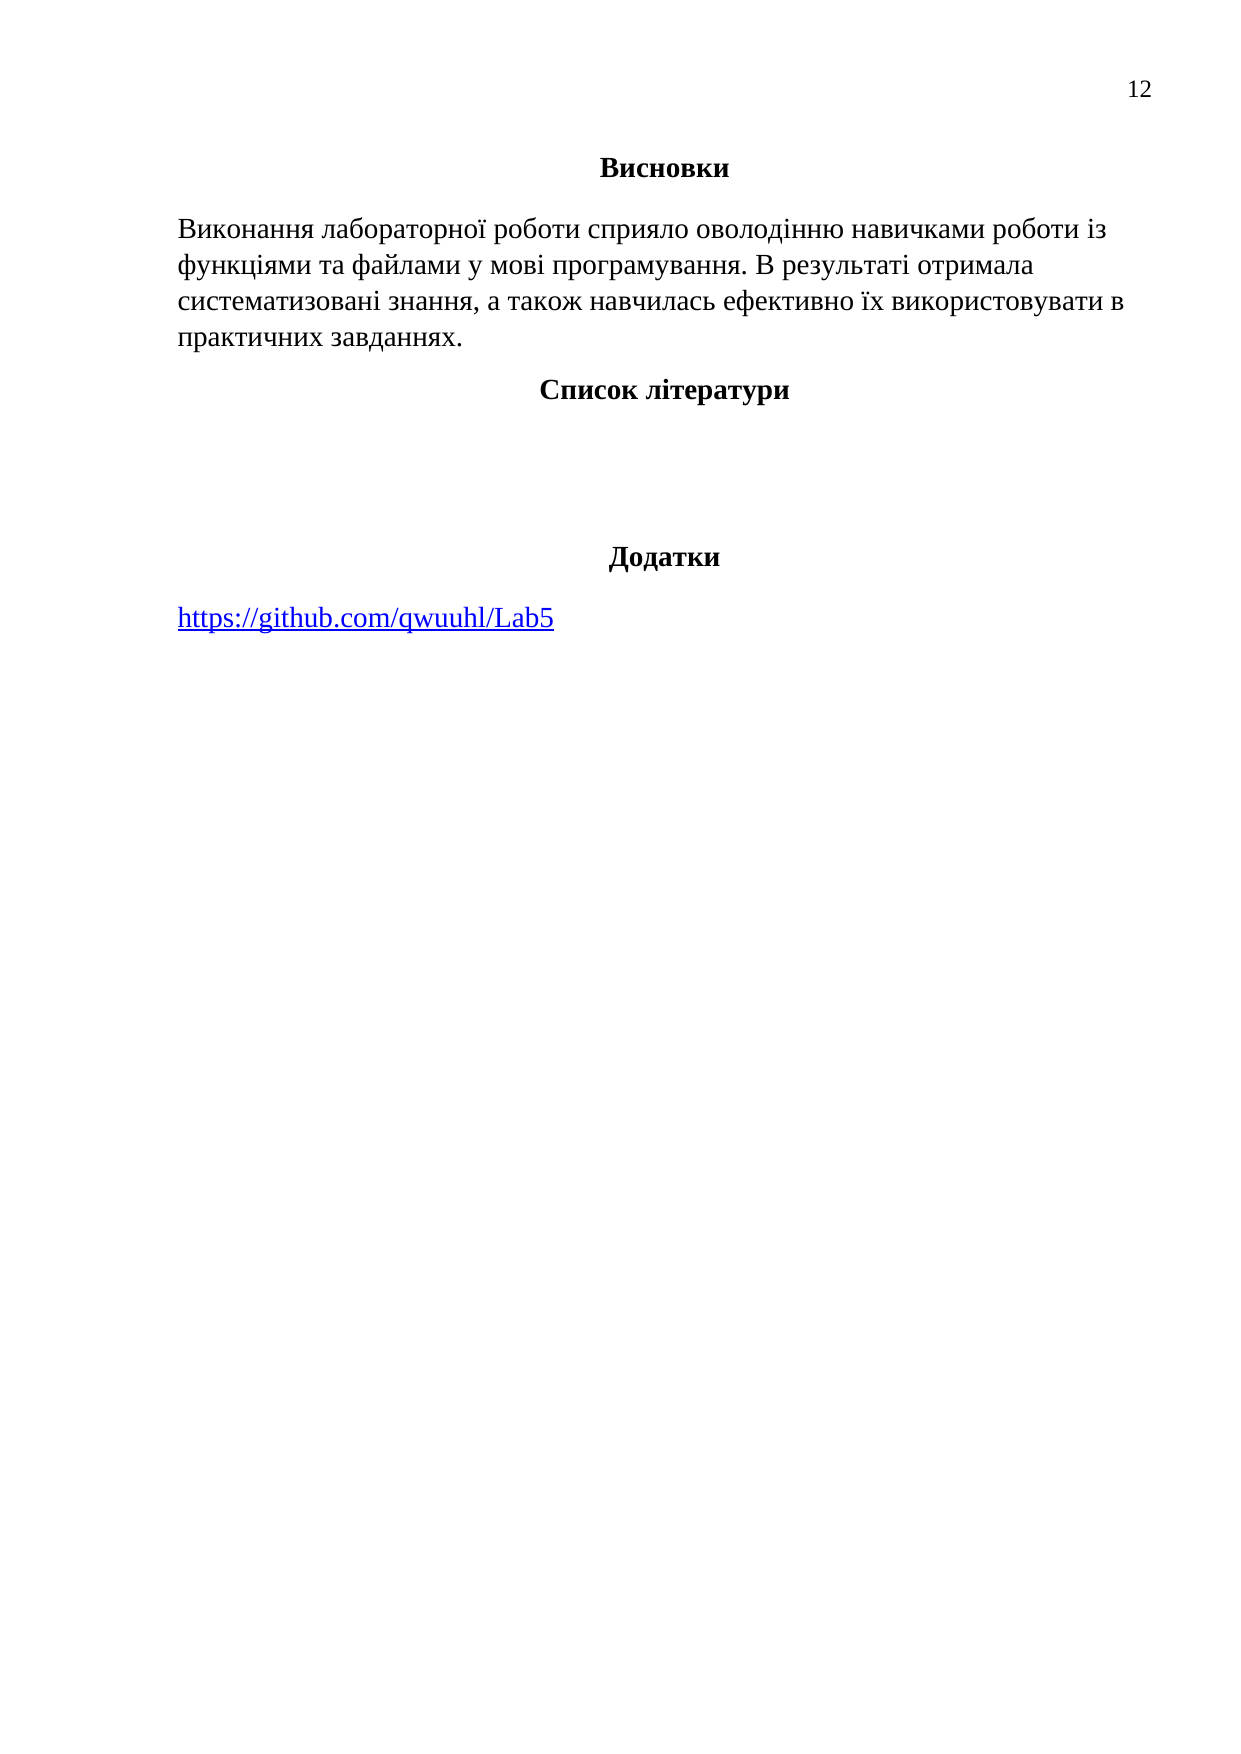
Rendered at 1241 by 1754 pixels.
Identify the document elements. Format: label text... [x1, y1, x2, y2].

text https://github.com/qwuuhl/Lab5 [177, 600, 1152, 634]
subtitle Висновки [177, 150, 1152, 183]
subtitle Список літератури [177, 372, 1152, 406]
text Виконання лабораторної роботи сприяло оволодінню навичками роботи iз функціями та файлами у мові програмування. В результаті отримала систематизовані знання, а також навчилась ефективно їх використовувати в практичних завданнях. [177, 211, 1152, 353]
subtitle Додатки [177, 539, 1152, 573]
